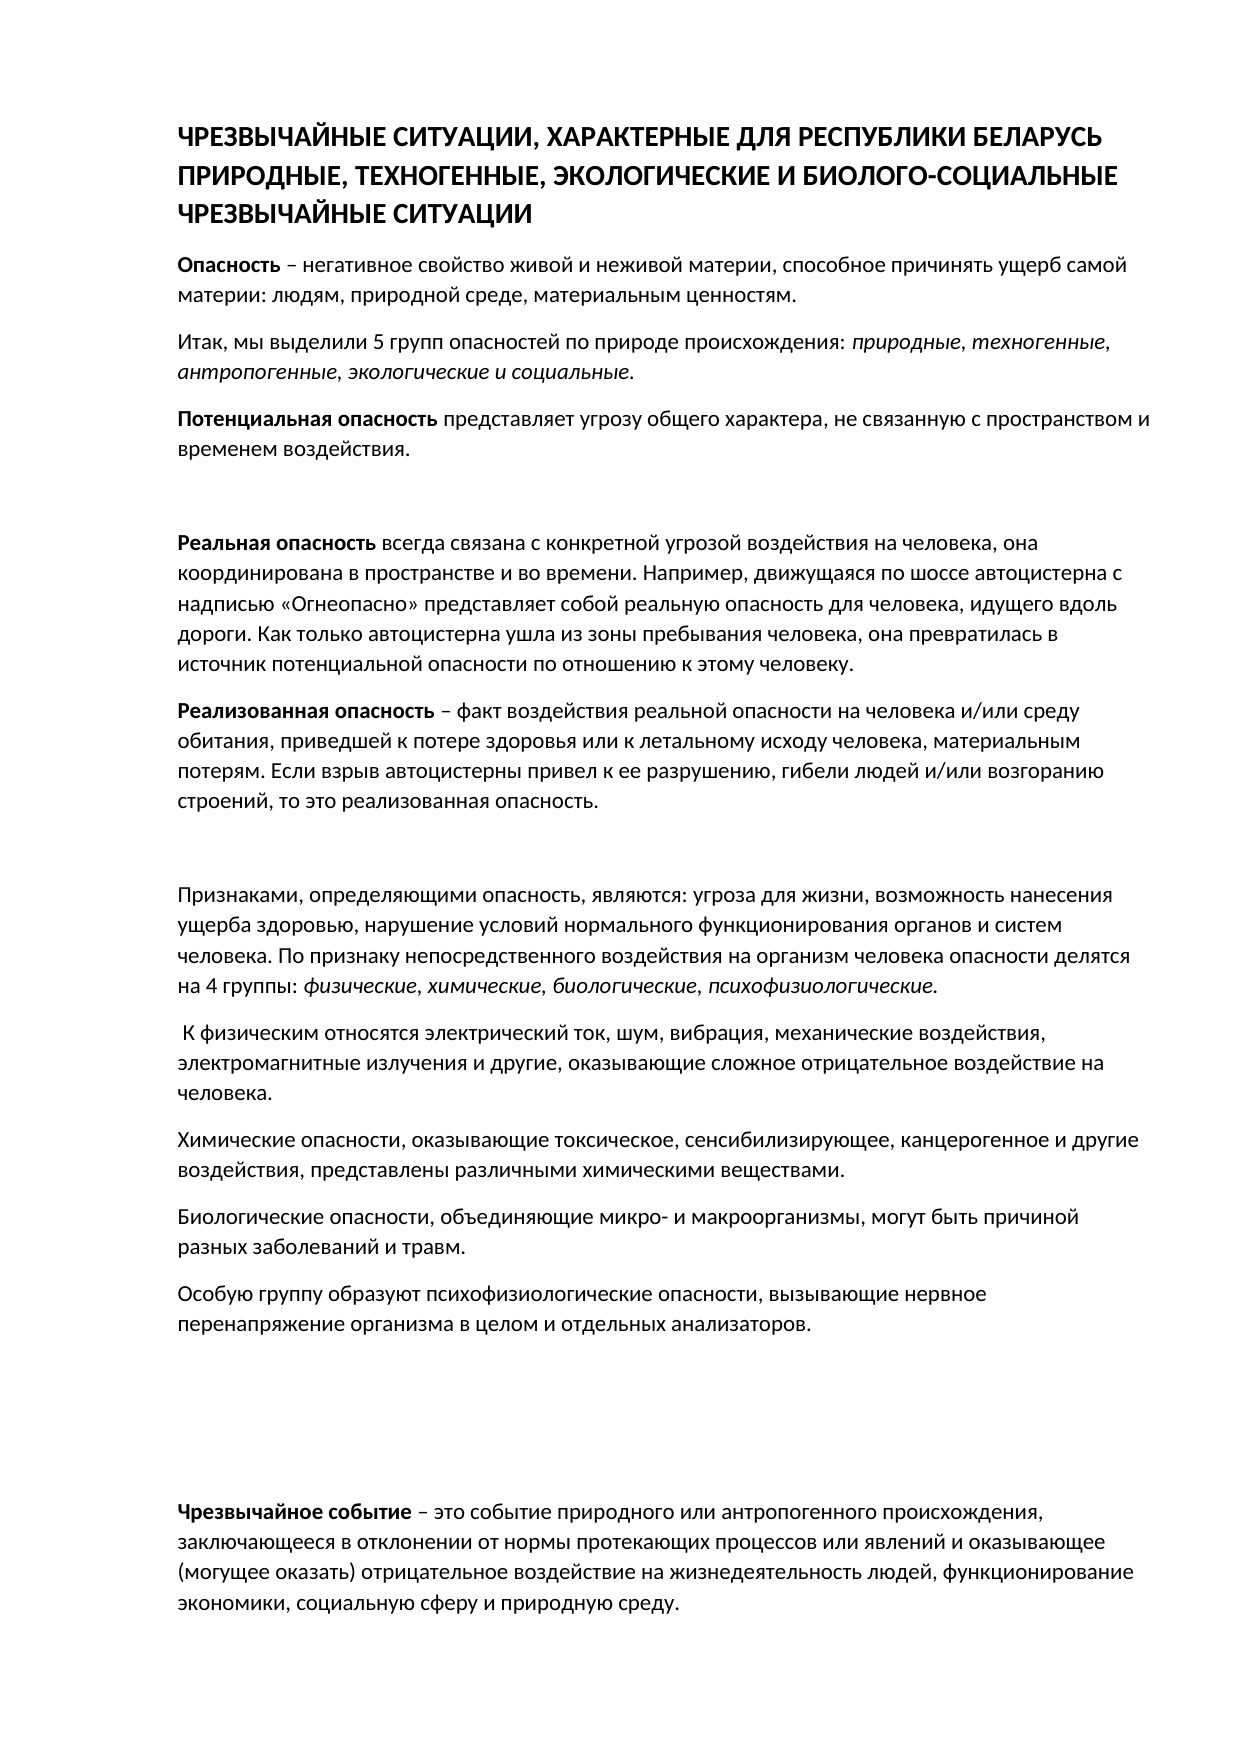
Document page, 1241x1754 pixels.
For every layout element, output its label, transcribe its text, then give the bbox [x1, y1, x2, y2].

text Итак, мы выделили 5 групп опасностей по природе происхождения: природные, техногенные, антропогенные, экологические и социальные. [177, 327, 1152, 385]
text Опасность – негативное свойство живой и неживой материи, способное причинять ущерб самой материи: людям, природной среде, материальным ценностям. [177, 250, 1152, 308]
text Химические опасности, оказывающие токсическое, сенсибилизирующее, канцерогенное и другие воздействия, представлены различными химическими веществами. [177, 1125, 1152, 1183]
text ЧРЕЗВЫЧАЙНЫЕ СИТУАЦИИ, ХАРАКТЕРНЫЕ ДЛЯ РЕСПУБЛИКИ БЕЛАРУСЬ ПРИРОДНЫЕ, ТЕХНОГЕННЫЕ, ЭКОЛОГИЧЕСКИЕ И БИОЛОГО-СОЦИАЛЬНЫЕ ЧРЕЗВЫЧАЙНЫЕ СИТУАЦИИ [177, 118, 1152, 231]
text Признаками, определяющими опасность, являются: угроза для жизни, возможность нанесения ущерба здоровью, нарушение условий нормального функционирования органов и систем человека. По признаку непосредственного воздействия на организм человека опасности делятся на 4 группы: физические, химические, биологические, психофизиологические. [177, 880, 1152, 999]
text Особую группу образуют психофизиологические опасности, вызывающие нервное перенапряжение организма в целом и отдельных анализаторов. [177, 1279, 1152, 1337]
text Реальная опасность всегда связана с конкретной угрозой воздействия на человека, она координирована в пространстве и во времени. Например, движущаяся по шоссе автоцистерна с надписью «Огнеопасно» представляет собой реальную опасность для человека, идущего вдоль дороги. Как только автоцистерна ушла из зоны пребывания человека, она превратилась в источник потенциальной опасности по отношению к этому человеку. [177, 528, 1152, 677]
text Реализованная опасность – факт воздействия реальной опасности на человека и/или среду обитания, приведшей к потере здоровья или к летальному исходу человека, материальным потерям. Если взрыв автоцистерны привел к ее разрушению, гибели людей и/или возгоранию строений, то это реализованная опасность. [177, 696, 1152, 814]
text К физическим относятся электрический ток, шум, вибрация, механические воздействия, электромагнитные излучения и другие, оказывающие сложное отрицательное воздействие на человека. [177, 1018, 1152, 1106]
text Биологические опасности, объединяющие микро- и макроорганизмы, могут быть причиной разных заболеваний и травм. [177, 1202, 1152, 1260]
text Чрезвычайное событие – это событие природного или антропогенного происхождения, заключающееся в отклонении от нормы протекающих процессов или явлений и оказывающее (могущее оказать) отрицательное воздействие на жизнедеятельность людей, функционирование экономики, социальную сферу и природную среду. [177, 1497, 1152, 1616]
text Потенциальная опасность представляет угрозу общего характера, не связанную с пространством и временем воздействия. [177, 404, 1152, 462]
